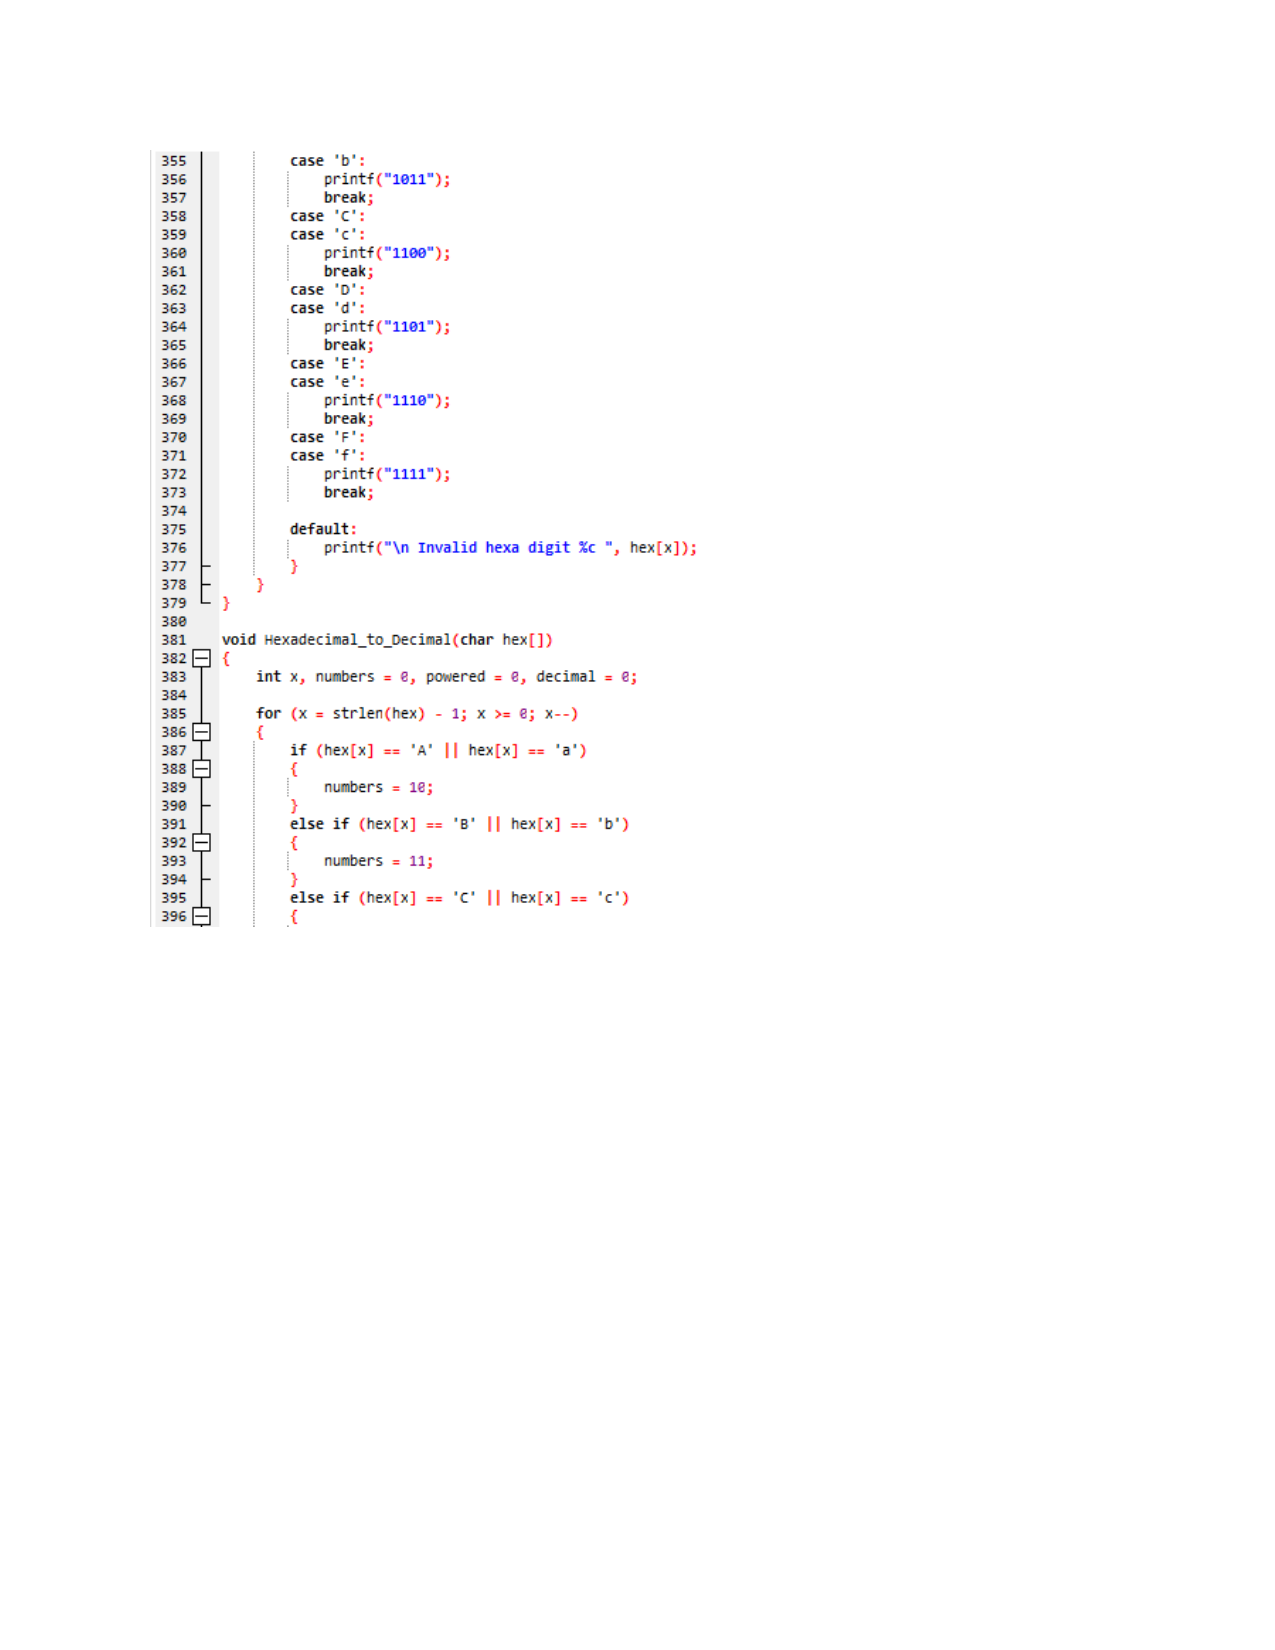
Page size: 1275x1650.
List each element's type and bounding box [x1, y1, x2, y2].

picture [150, 150, 1125, 927]
